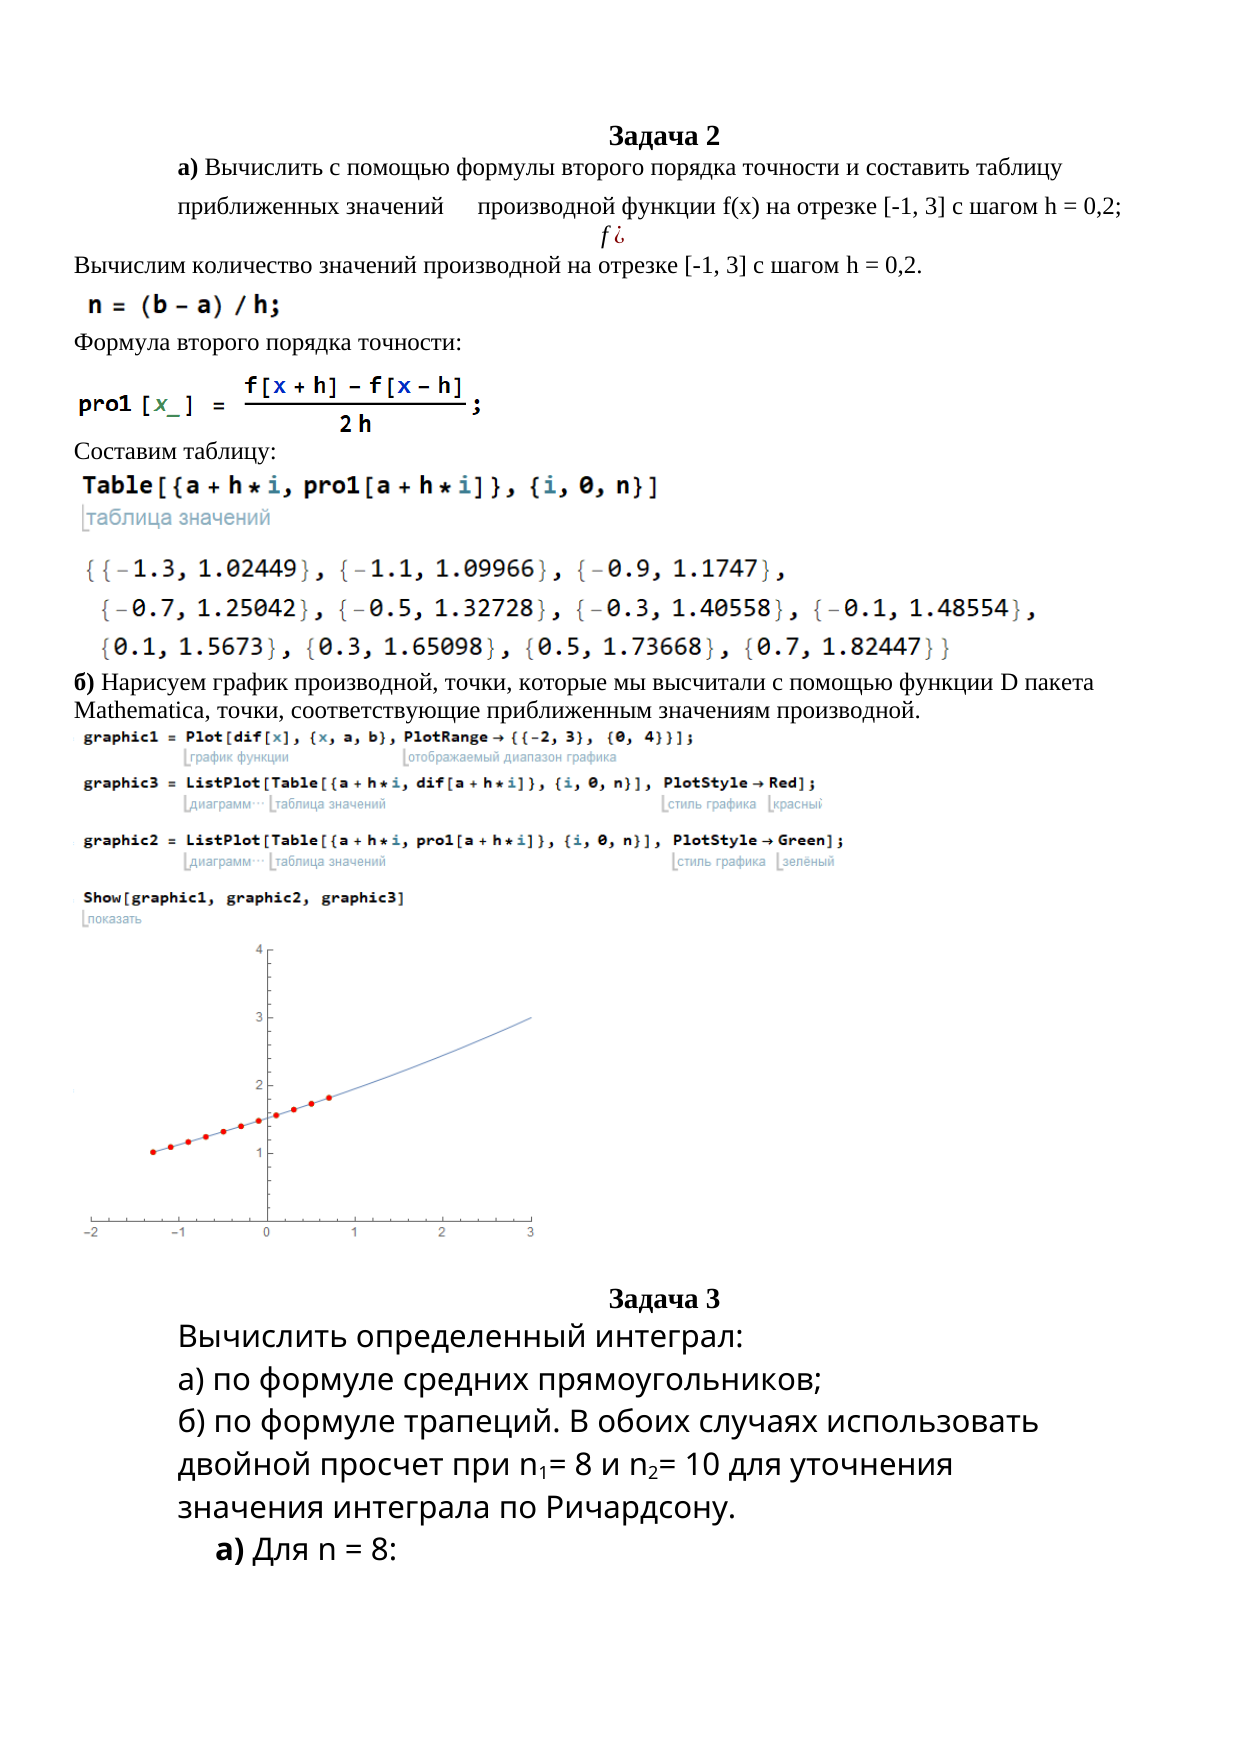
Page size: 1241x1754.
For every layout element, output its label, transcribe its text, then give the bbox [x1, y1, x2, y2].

text Задача 3 [177, 1281, 1152, 1314]
picture [73, 465, 1049, 667]
text б) Нарисуем график производной, точки, которые мы высчитали с помощью функции D пакета Mathematica, точки, соответствующие приближенным значениям производной. [74, 667, 1152, 724]
picture [73, 278, 291, 328]
text Задача 2 [177, 118, 1152, 152]
text Составим таблицу: [74, 436, 1152, 465]
picture [73, 356, 485, 437]
text значения интеграла по Ричардсону. [177, 1485, 1152, 1527]
text а) по формуле средних прямоугольников; [177, 1357, 1152, 1399]
text Формула второго порядка точности: [74, 327, 1152, 356]
text Вычислить определенный интеграл: [177, 1314, 1152, 1357]
text б) по формуле трапеций. В обоих случаях использовать двойной просчет при n1= 8 и n2= 10 для уточнения [177, 1399, 1152, 1485]
list Для n = 8: [215, 1527, 1152, 1570]
picture [73, 724, 868, 1248]
text Вычислим количество значений производной на отрезке [-1, 3] с шагом h = 0,2. [74, 250, 1152, 278]
text а) Вычислить с помощью формулы второго порядка точности и составить таблицу приближенных значений производной функции f(x) на отрезке [-1, 3] с шагом h = 0,2; [177, 152, 1152, 221]
